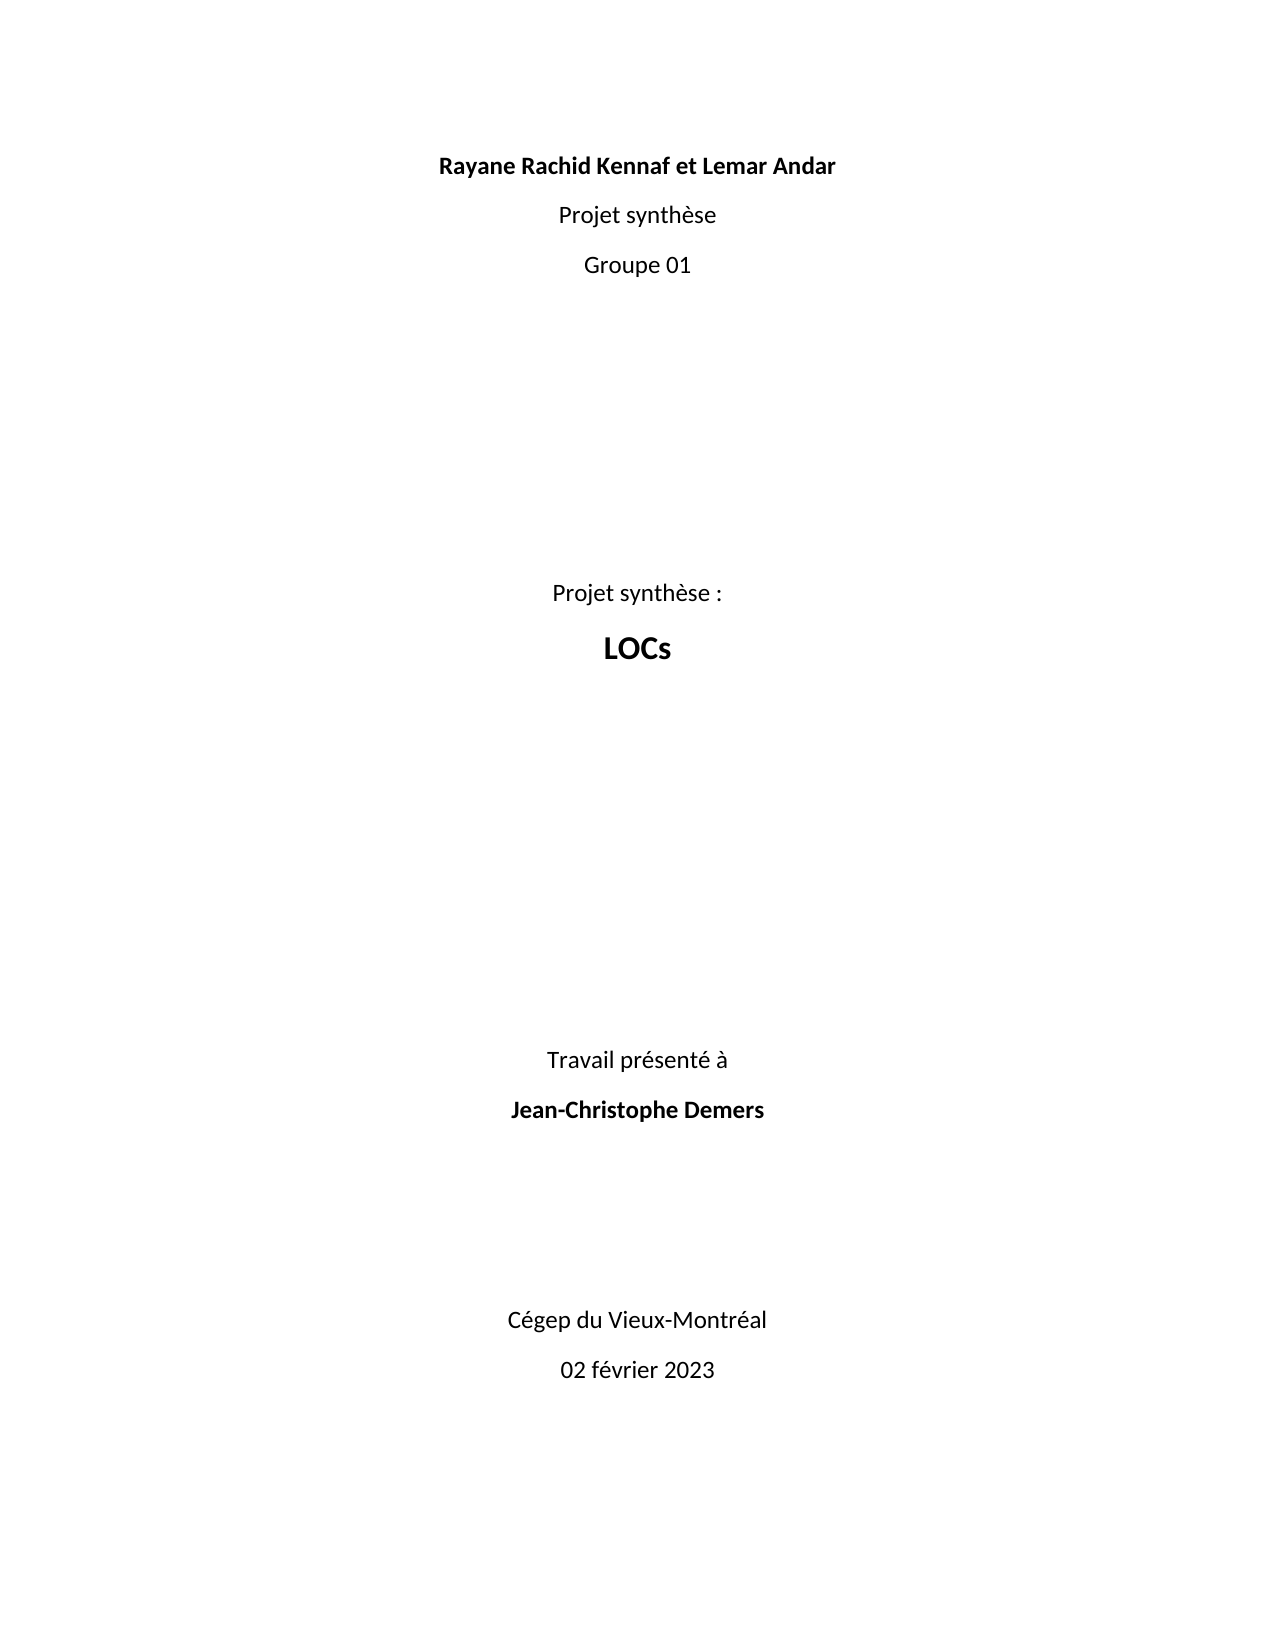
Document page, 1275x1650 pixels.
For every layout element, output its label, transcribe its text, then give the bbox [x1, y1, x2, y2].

text Travail présenté à [150, 1044, 1125, 1075]
text 02 février 2023 [150, 1354, 1125, 1384]
text LOCs [150, 627, 1125, 668]
text Groupe 01 [150, 249, 1125, 280]
text Jean-Christophe Demers [150, 1094, 1125, 1124]
text Rayane Rachid Kennaf et Lemar Andar [150, 150, 1125, 181]
text Cégep du Vieux-Montréal [150, 1304, 1125, 1335]
text Projet synthèse [150, 199, 1125, 230]
text Projet synthèse : [150, 577, 1125, 608]
